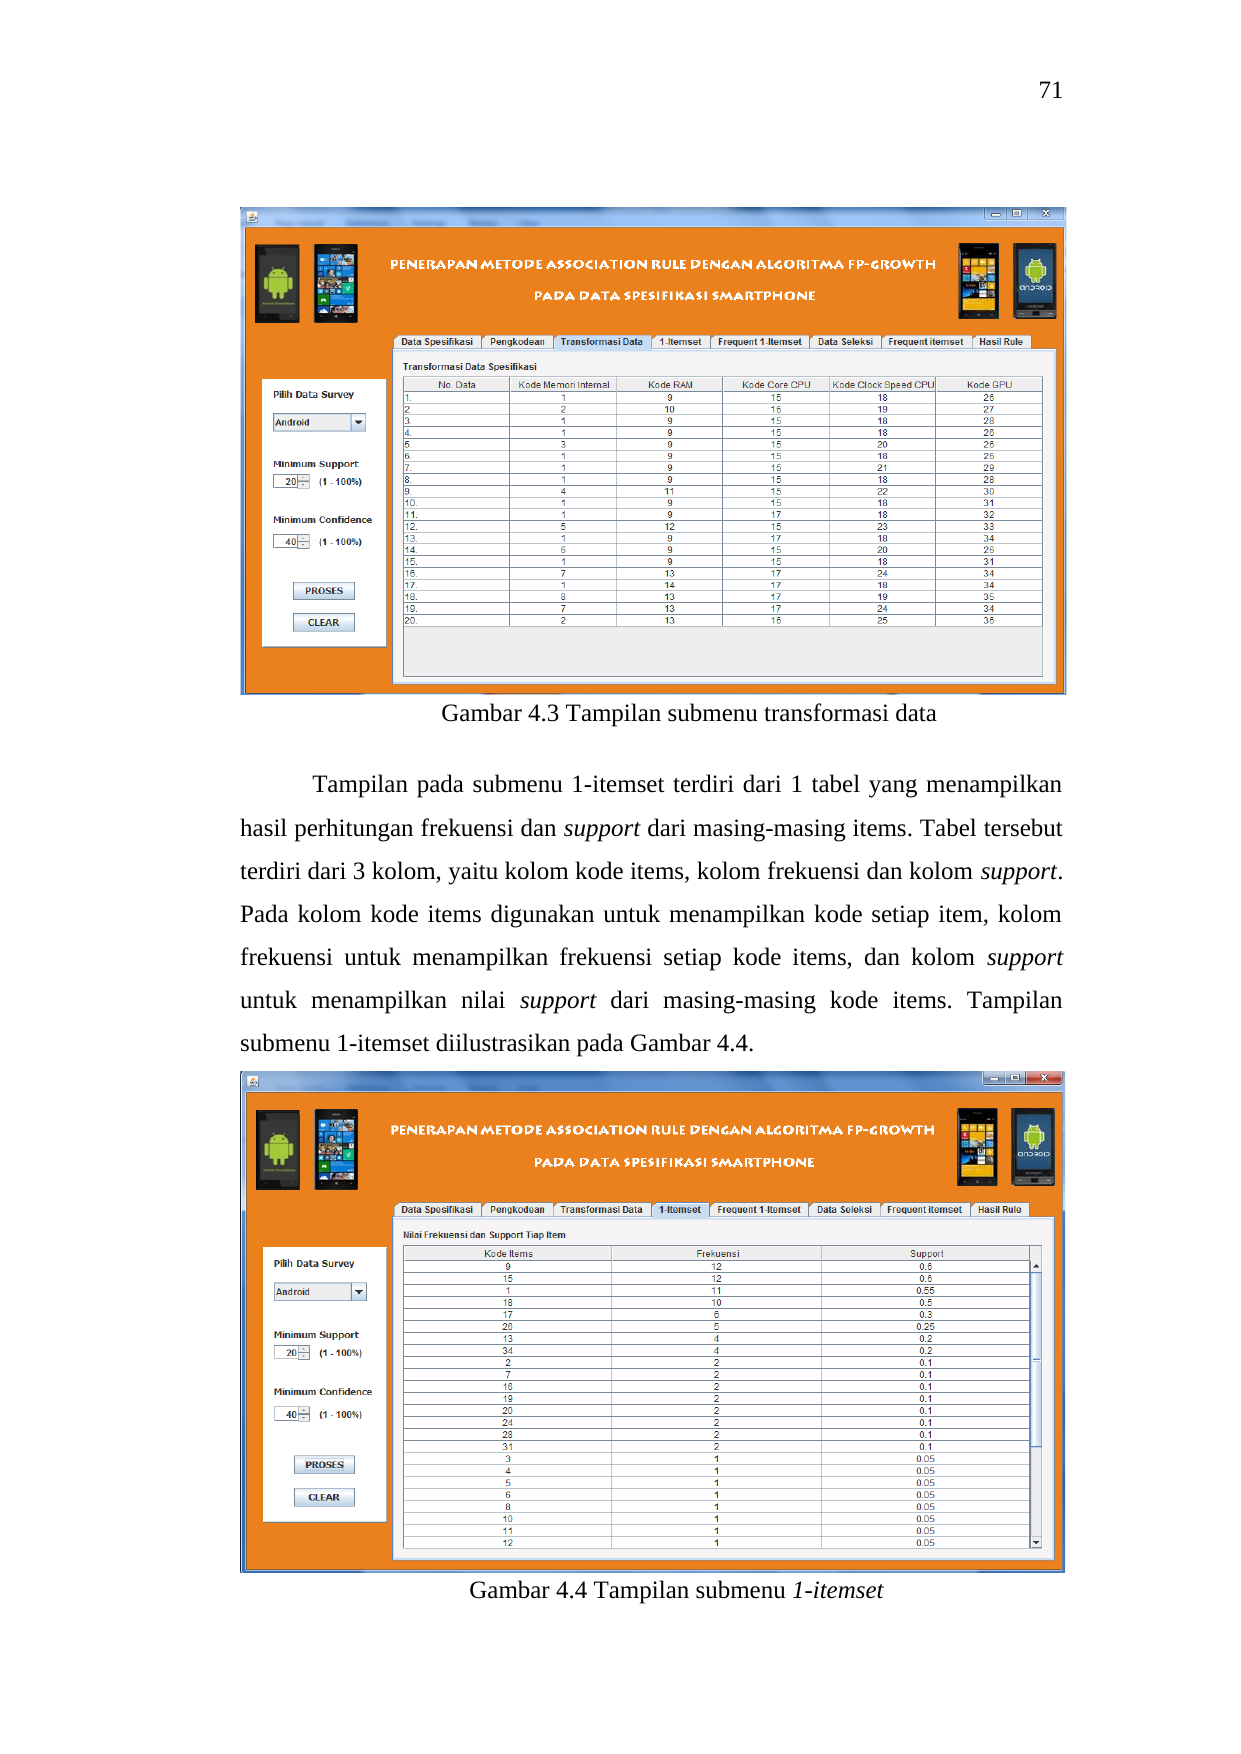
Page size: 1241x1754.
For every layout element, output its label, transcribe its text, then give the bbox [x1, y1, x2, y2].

picture [240, 207, 1067, 695]
picture [240, 1071, 1065, 1573]
text Tampilan pada submenu 1-itemset terdiri dari 1 tabel yang menampilkan hasil perhitungan frekuensi dan support dari masing-masing items. Tabel tersebut terdiri dari 3 kolom, yaitu kolom kode items, kolom frekuensi dan kolom support. Pada kolom kode items digunakan untuk menampilkan kode setiap item, kolom frekuensi untuk menampilkan frekuensi setiap kode items, dan kolom support untuk menampilkan nilai support dari masing-masing kode items. Tampilan submenu 1-itemset diilustrasikan pada Gambar 4.4. [240, 769, 1063, 1057]
